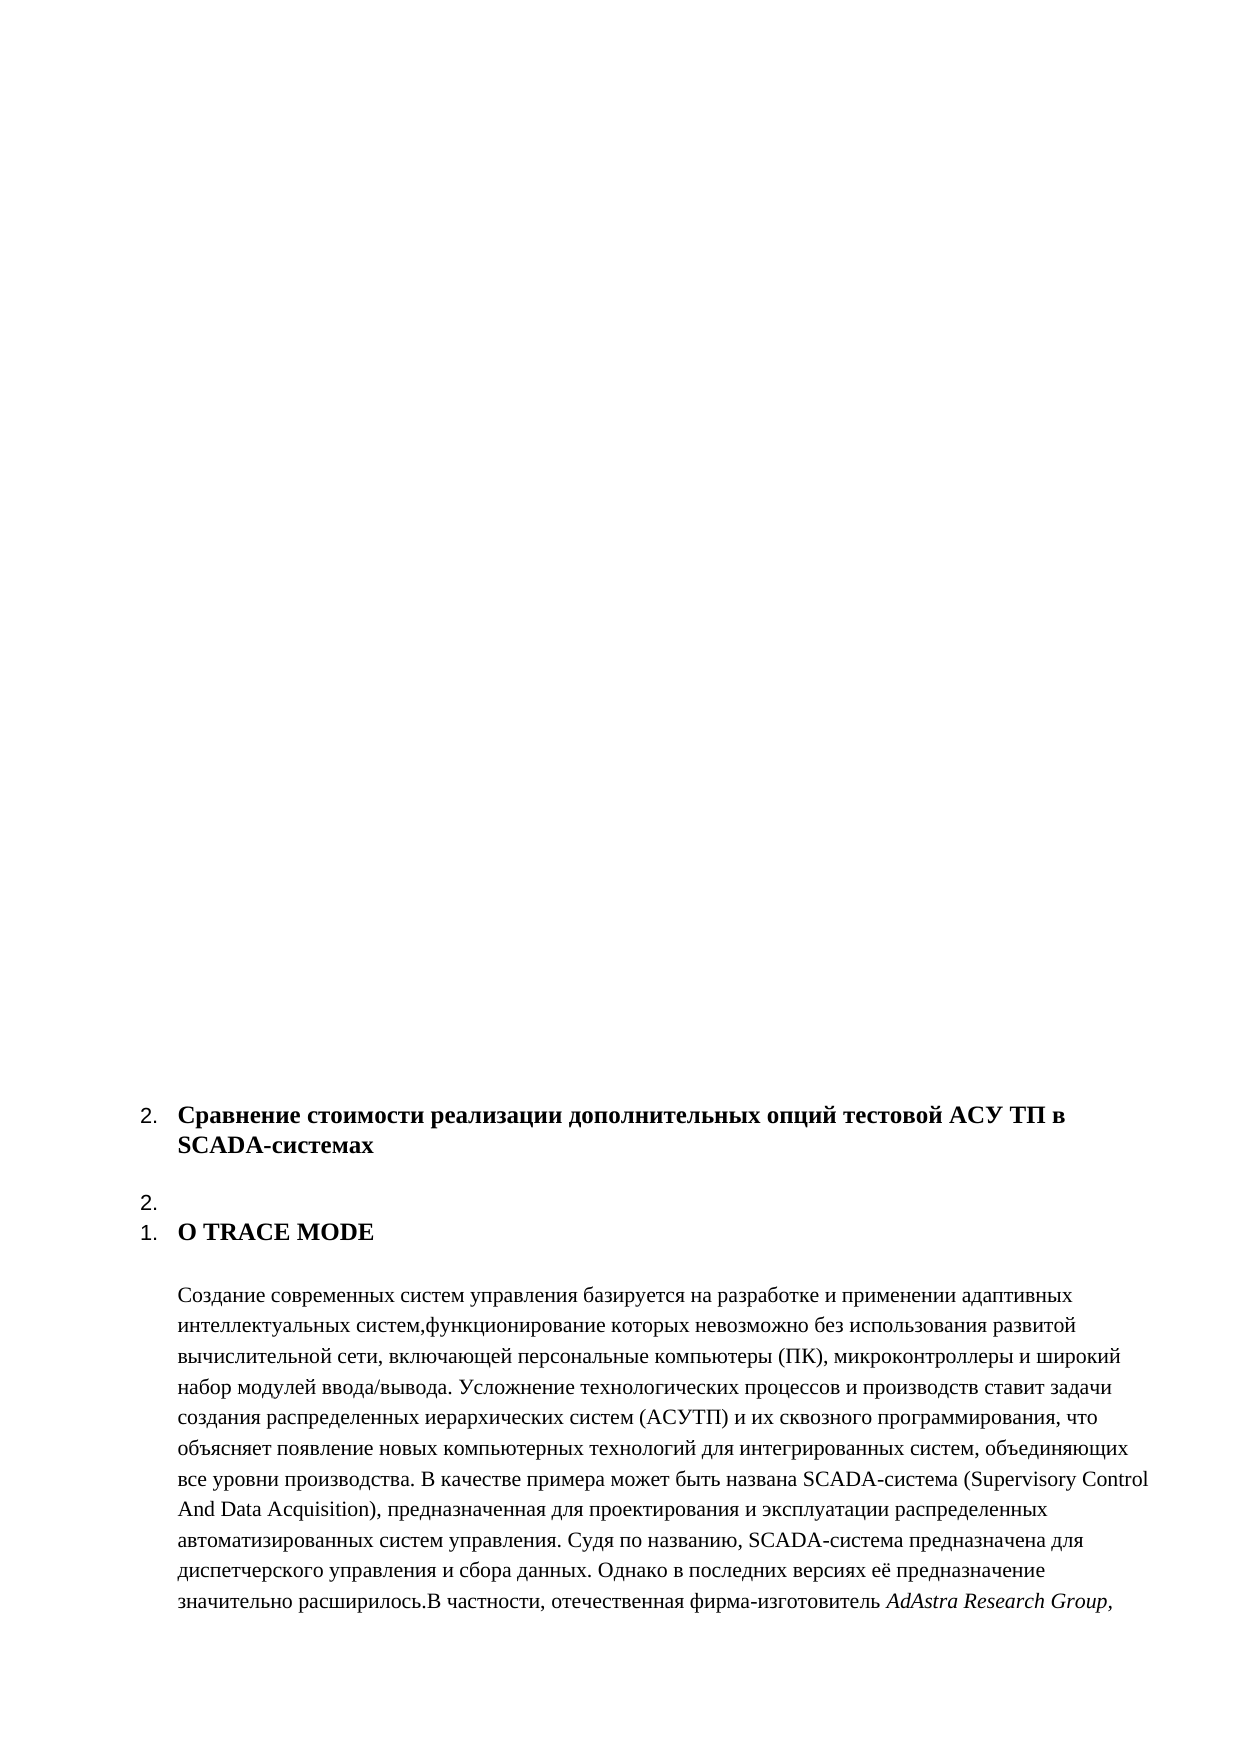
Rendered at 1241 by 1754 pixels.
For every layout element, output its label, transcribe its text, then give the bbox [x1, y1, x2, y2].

list Сравнение стоимости реализации дополнительных опций тестовой АСУ ТП в SCADA-системах [140, 1098, 1152, 1159]
list О TRACE MODE [140, 1215, 1152, 1246]
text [177, 1276, 1152, 1613]
